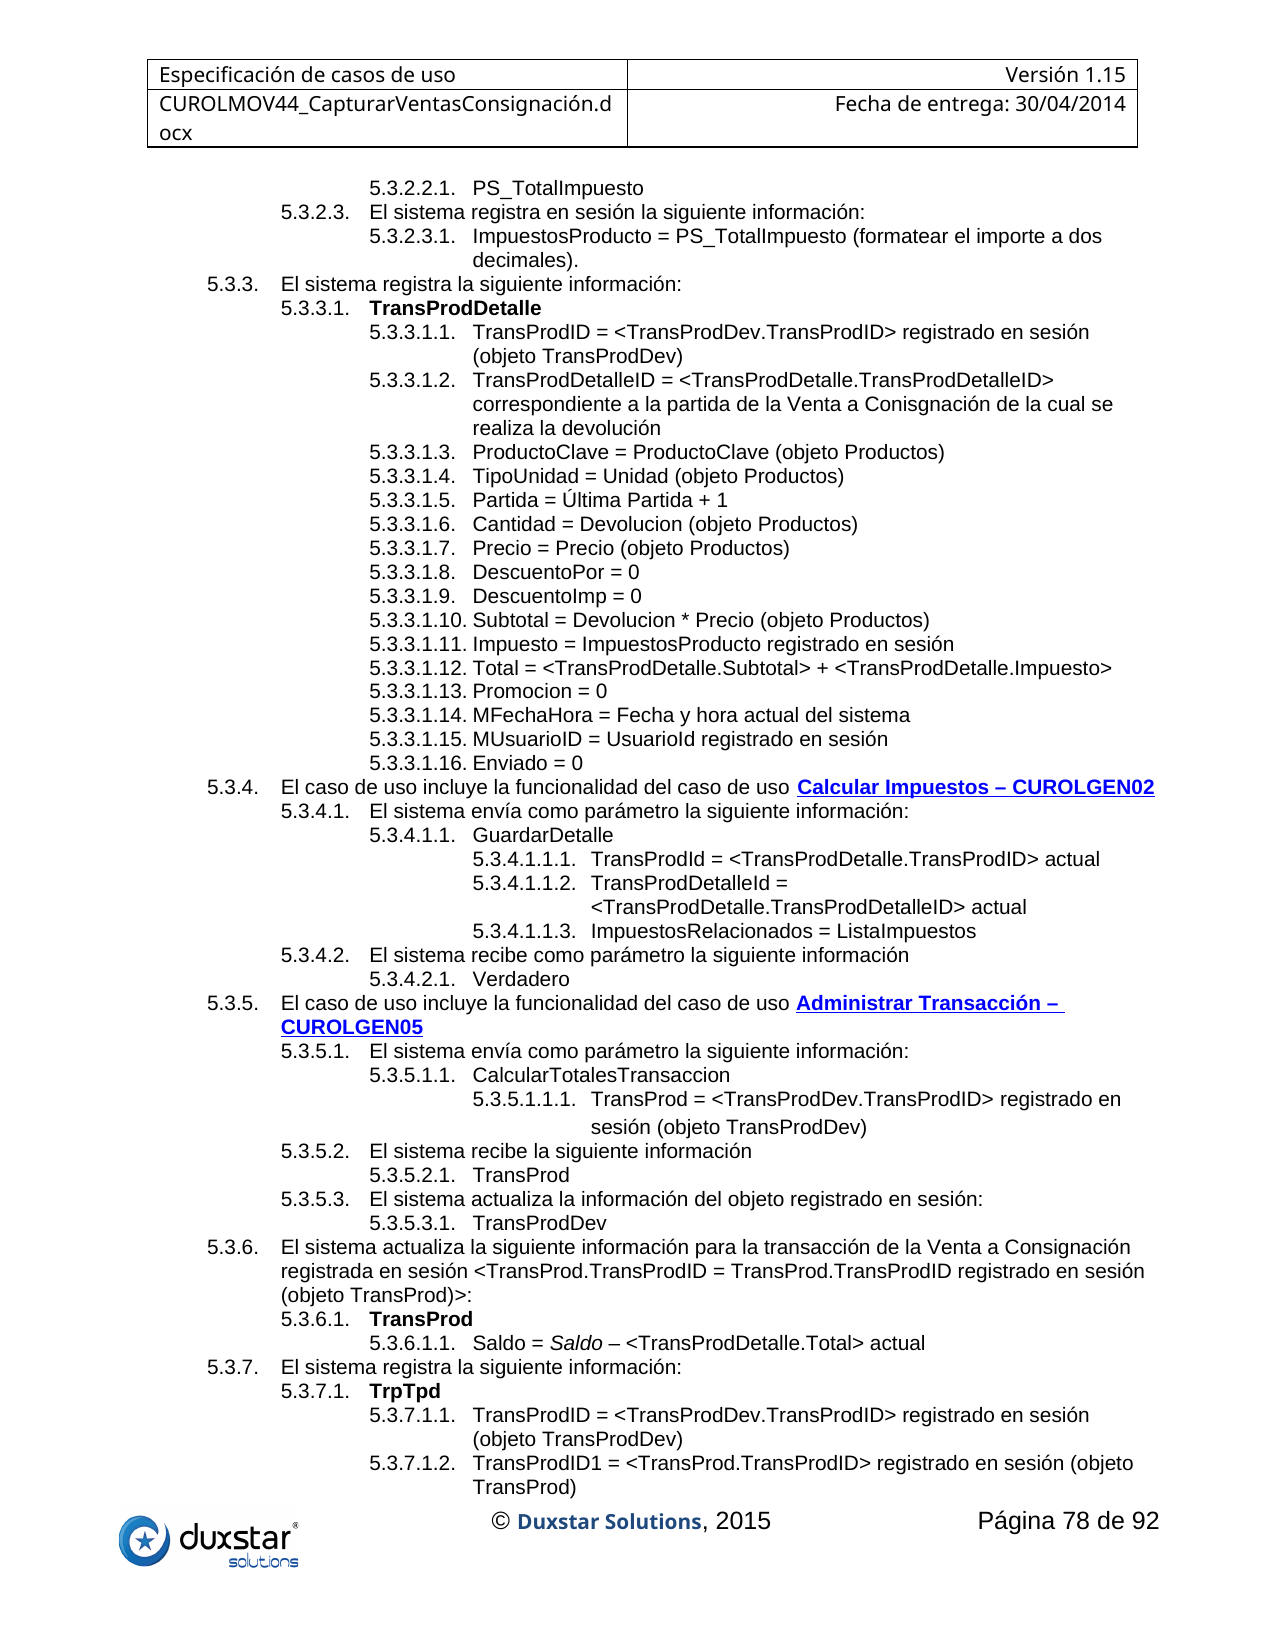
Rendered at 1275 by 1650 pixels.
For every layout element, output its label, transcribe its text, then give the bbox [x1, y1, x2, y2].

picture [118, 1506, 299, 1571]
list El sistema registra la siguiente información: [207, 272, 1157, 296]
list PS_TotalImpuesto [369, 176, 1157, 200]
list Total = <TransProdDetalle.Subtotal> + <TransProdDetalle.Impuesto> [369, 655, 1157, 679]
list MUsuarioID = UsuarioId registrado en sesión [369, 727, 1157, 751]
list Promocion = 0 [369, 679, 1157, 703]
list TransProdDetalleID = <TransProdDetalle.TransProdDetalleID> correspondiente a la partida de la Venta a Conisgnación de la cual se realiza la devolución [369, 368, 1157, 440]
list ProductoClave = ProductoClave (objeto Productos) [369, 440, 1157, 464]
list Cantidad = Devolucion (objeto Productos) [369, 512, 1157, 536]
list Subtotal = Devolucion * Precio (objeto Productos) [369, 607, 1157, 631]
list Impuesto = ImpuestosProducto registrado en sesión [369, 631, 1157, 655]
list El sistema registra en sesión la siguiente información: [281, 200, 1157, 224]
list TransProdID = <TransProdDev.TransProdID> registrado en sesión (objeto TransProdDev) [369, 320, 1157, 368]
list DescuentoImp = 0 [369, 583, 1157, 607]
list Partida = Última Partida + 1 [369, 488, 1157, 512]
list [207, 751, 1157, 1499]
list Precio = Precio (objeto Productos) [369, 536, 1157, 559]
list ImpuestosProducto = PS_TotalImpuesto (formatear el importe a dos decimales). [369, 224, 1157, 272]
list DescuentoPor = 0 [369, 559, 1157, 583]
list TransProdDetalle [281, 296, 1157, 320]
list MFechaHora = Fecha y hora actual del sistema [369, 703, 1157, 727]
list TipoUnidad = Unidad (objeto Productos) [369, 464, 1157, 488]
